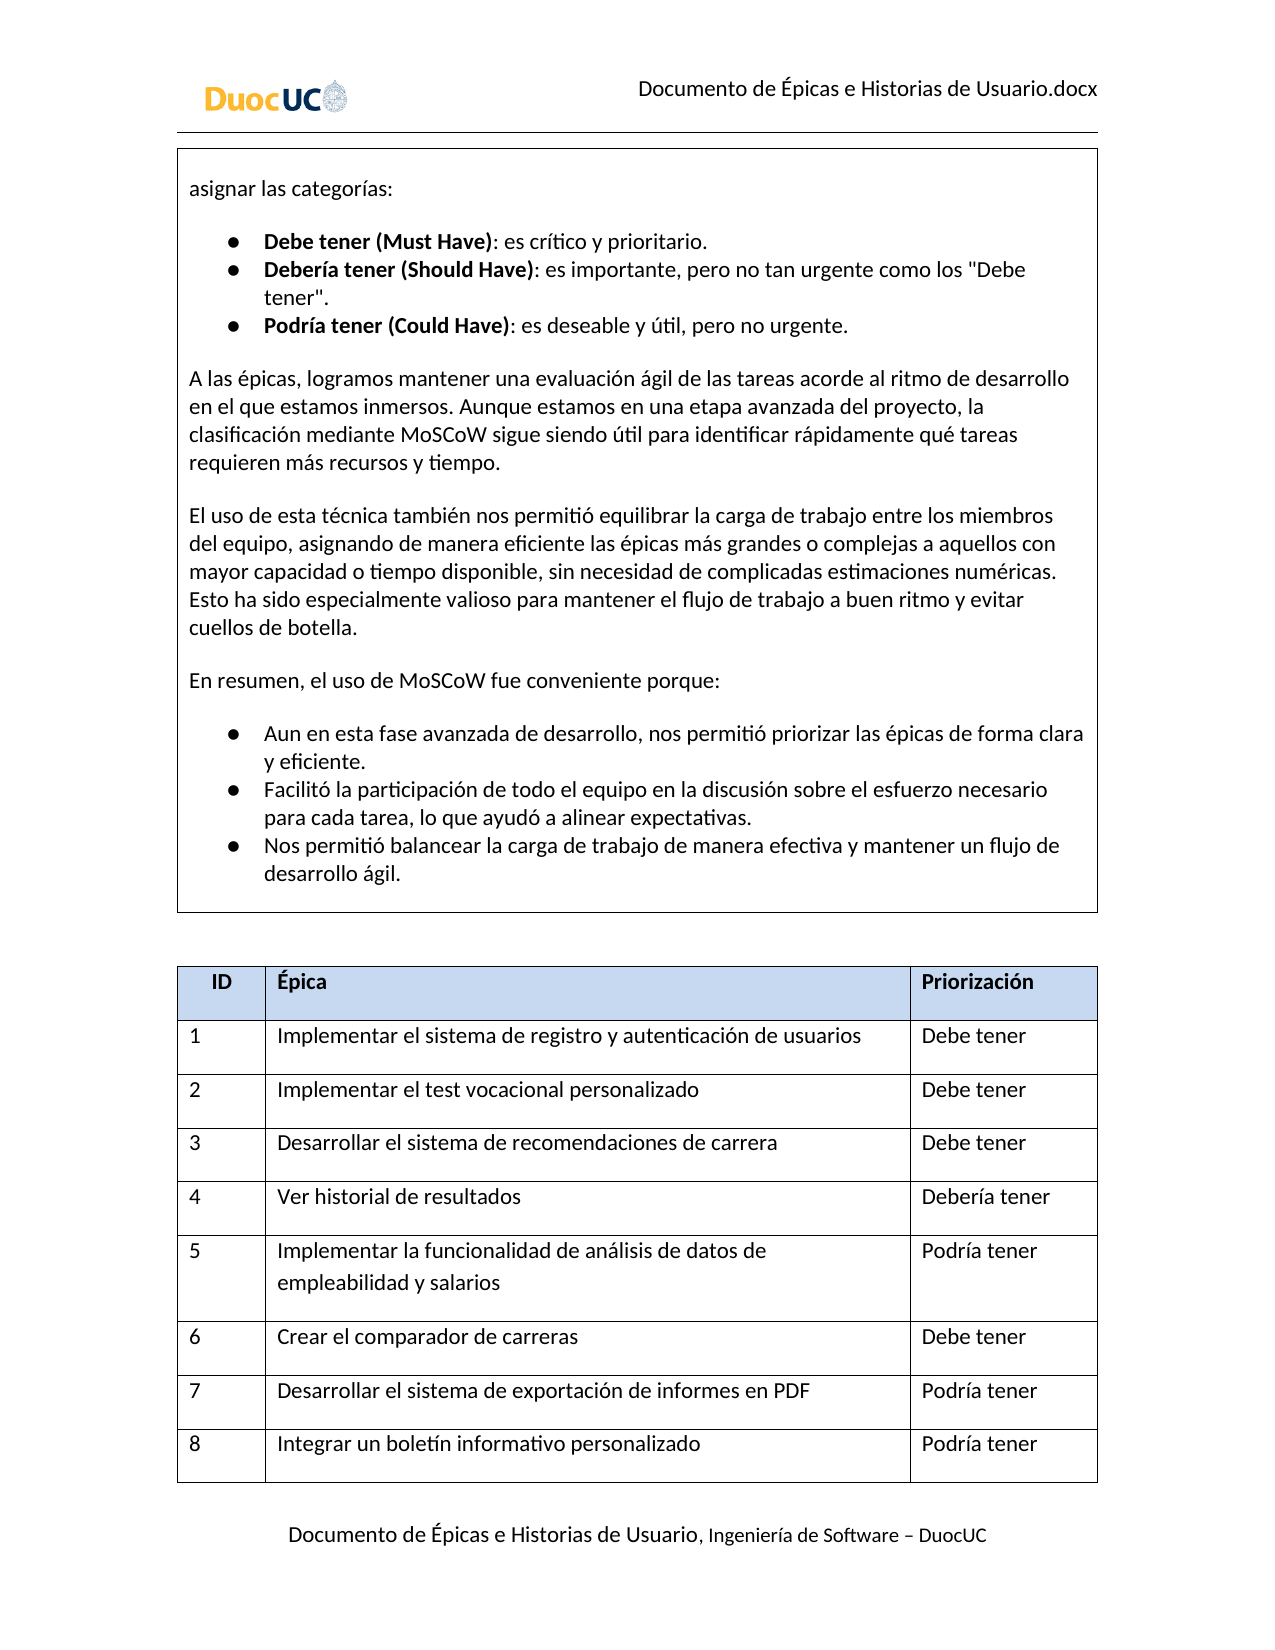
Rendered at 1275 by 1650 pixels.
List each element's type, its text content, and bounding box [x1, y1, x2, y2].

table_cell 6 [178, 1322, 265, 1375]
table_cell Debe tener [911, 1322, 1097, 1375]
table_header Priorización [911, 967, 1097, 1020]
table_cell Debe tener [911, 1021, 1097, 1074]
table_cell Implementar el sistema de registro y autenticación de usuarios [266, 1021, 910, 1074]
table_cell Implementar la funcionalidad de análisis de datos de empleabilidad y salarios [266, 1236, 910, 1321]
table_cell Crear el comparador de carreras [266, 1322, 910, 1375]
table_cell 1 [178, 1021, 265, 1074]
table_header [178, 149, 1097, 912]
table_cell 4 [178, 1182, 265, 1235]
table_cell 2 [178, 1075, 265, 1127]
table_cell Podría tener [911, 1236, 1097, 1321]
table_cell Podría tener [911, 1430, 1097, 1482]
table_cell Desarrollar el sistema de recomendaciones de carrera [266, 1129, 910, 1181]
table_cell 7 [178, 1376, 265, 1428]
table_cell 3 [178, 1129, 265, 1181]
table_cell Debería tener [911, 1182, 1097, 1235]
table_cell Integrar un boletín informativo personalizado [266, 1430, 910, 1482]
table_cell Debe tener [911, 1075, 1097, 1127]
picture [198, 76, 352, 115]
table_cell Ver historial de resultados [266, 1182, 910, 1235]
table_cell Debe tener [911, 1129, 1097, 1181]
table_header ID [178, 967, 265, 1020]
table_cell 8 [178, 1430, 265, 1482]
table_cell Podría tener [911, 1376, 1097, 1428]
table_header Épica [266, 967, 910, 1020]
table_cell Desarrollar el sistema de exportación de informes en PDF [266, 1376, 910, 1428]
table_cell Implementar el test vocacional personalizado [266, 1075, 910, 1127]
table_cell 5 [178, 1236, 265, 1321]
